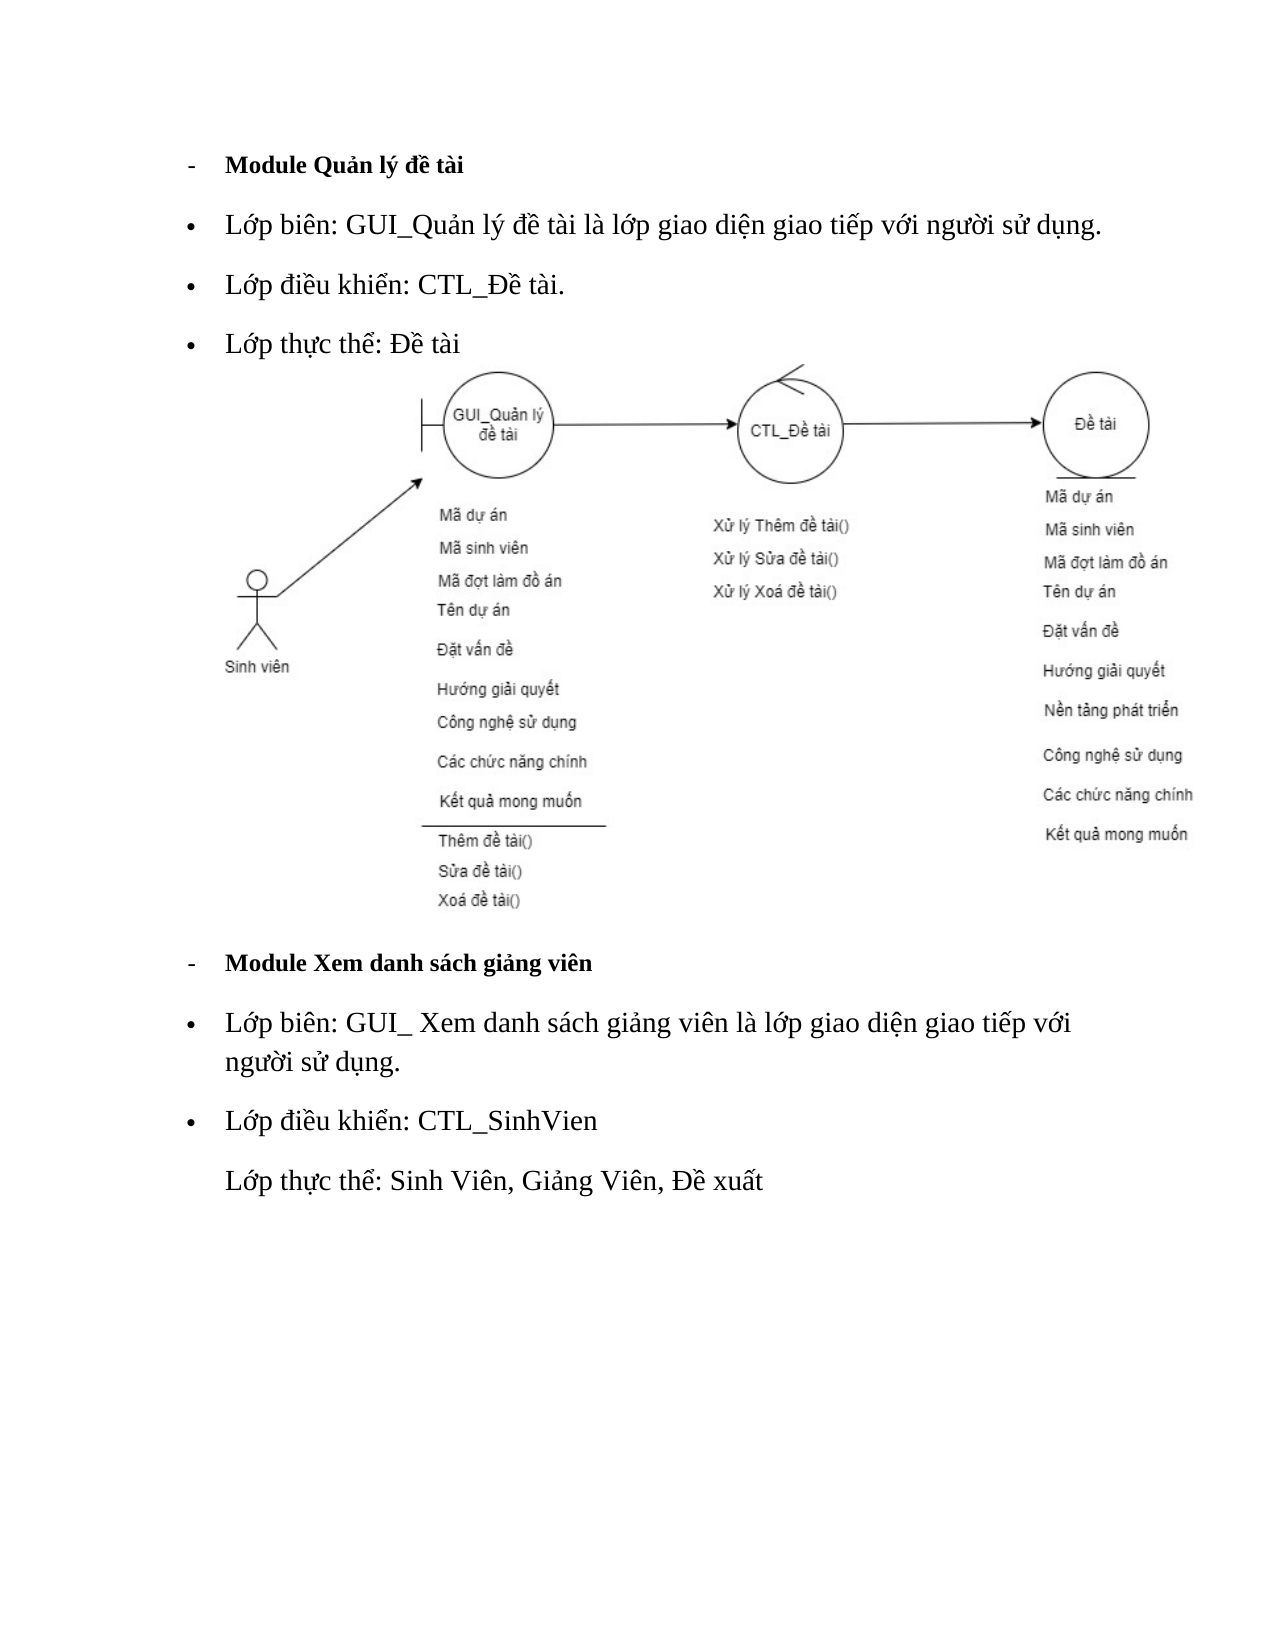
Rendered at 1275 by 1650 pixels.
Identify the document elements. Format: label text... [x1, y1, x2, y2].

list Lớp điều khiển: CTL_SinhVien [187, 1103, 1125, 1137]
list Lớp biên: GUI_Quản lý đề tài là lớp giao diện giao tiếp với người sử dụng. [187, 207, 1125, 241]
list Lớp biên: GUI_ Xem danh sách giảng viên là lớp giao diện giao tiếp với người sử dụng. [187, 1005, 1125, 1077]
text Lớp thực thể: Sinh Viên, Giảng Viên, Đề xuất [225, 1163, 1125, 1196]
list Module Quản lý đề tài [187, 150, 1125, 179]
list Module Xem danh sách giảng viên [187, 948, 1125, 977]
list Lớp điều khiển: CTL_Đề tài. [187, 267, 1125, 300]
picture [225, 364, 1200, 922]
